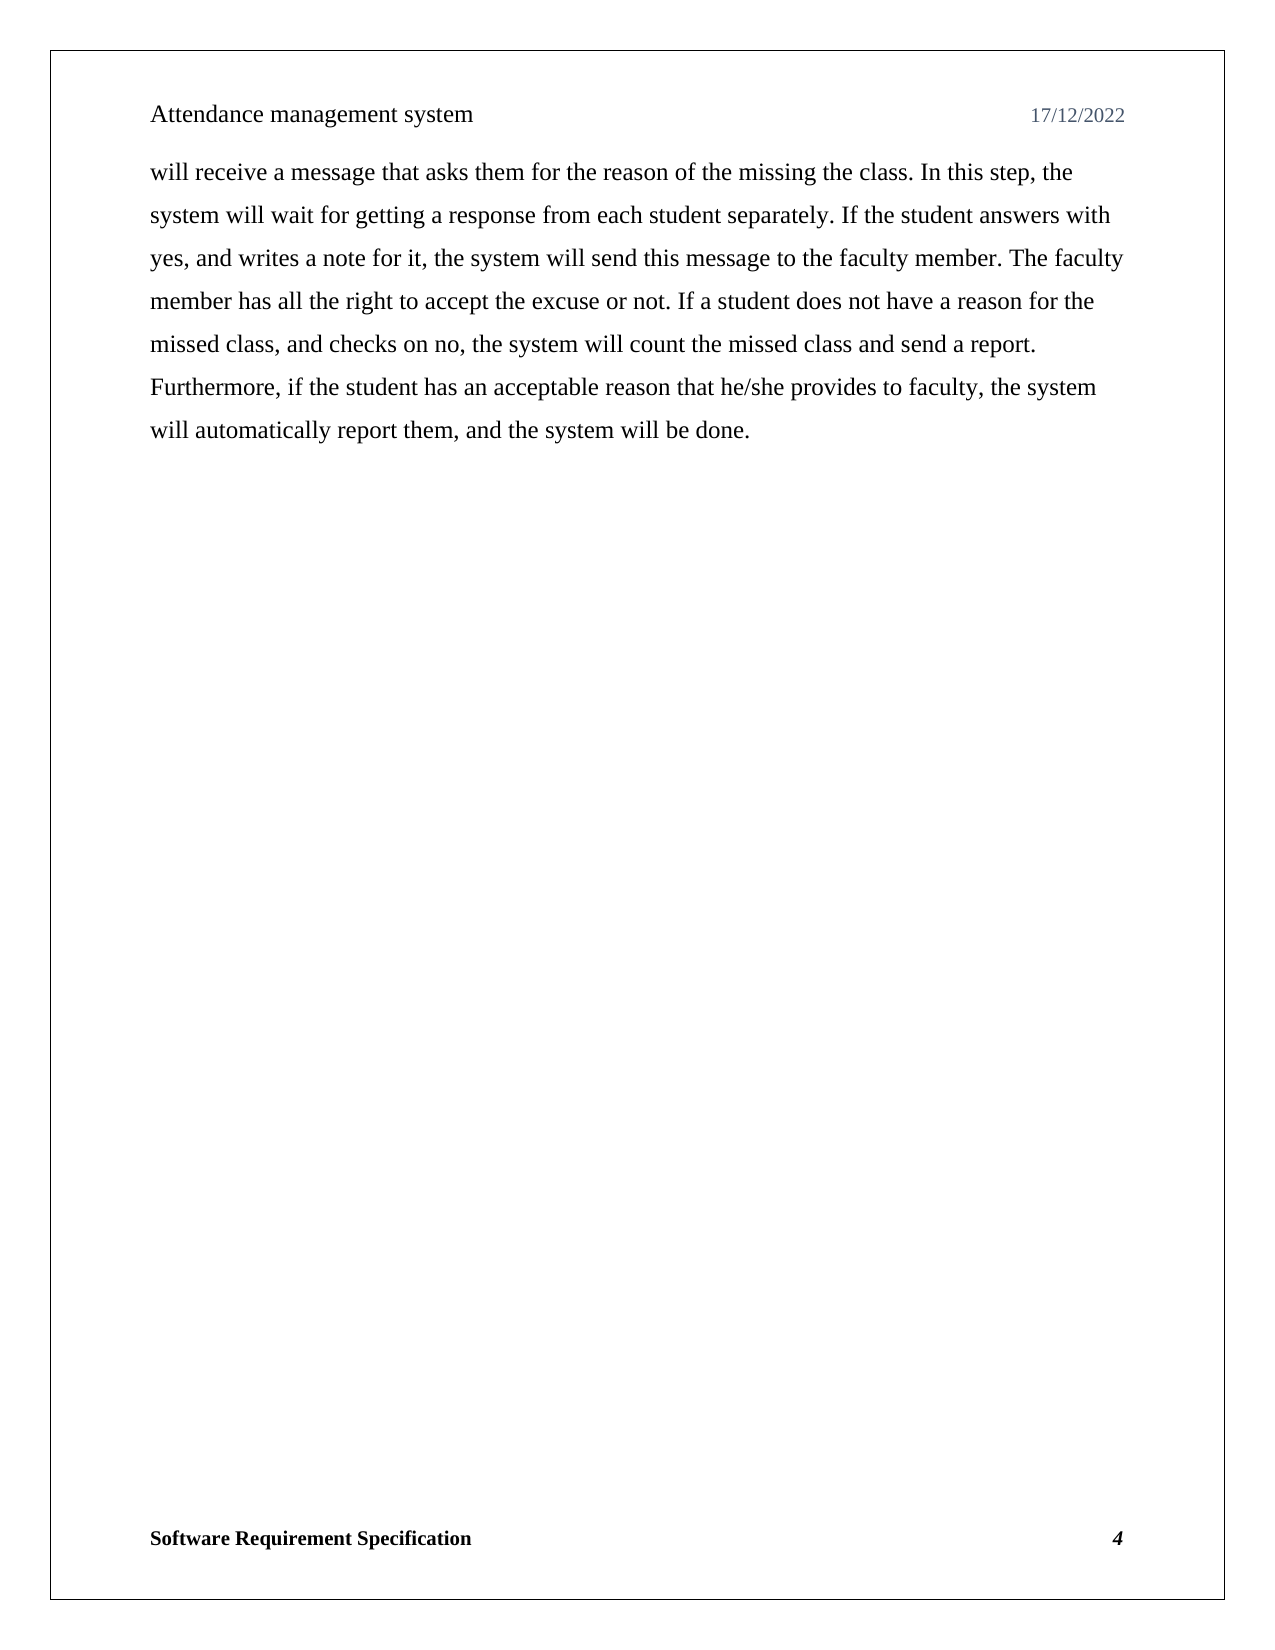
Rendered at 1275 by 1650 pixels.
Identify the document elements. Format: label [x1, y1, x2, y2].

text [150, 157, 1125, 444]
